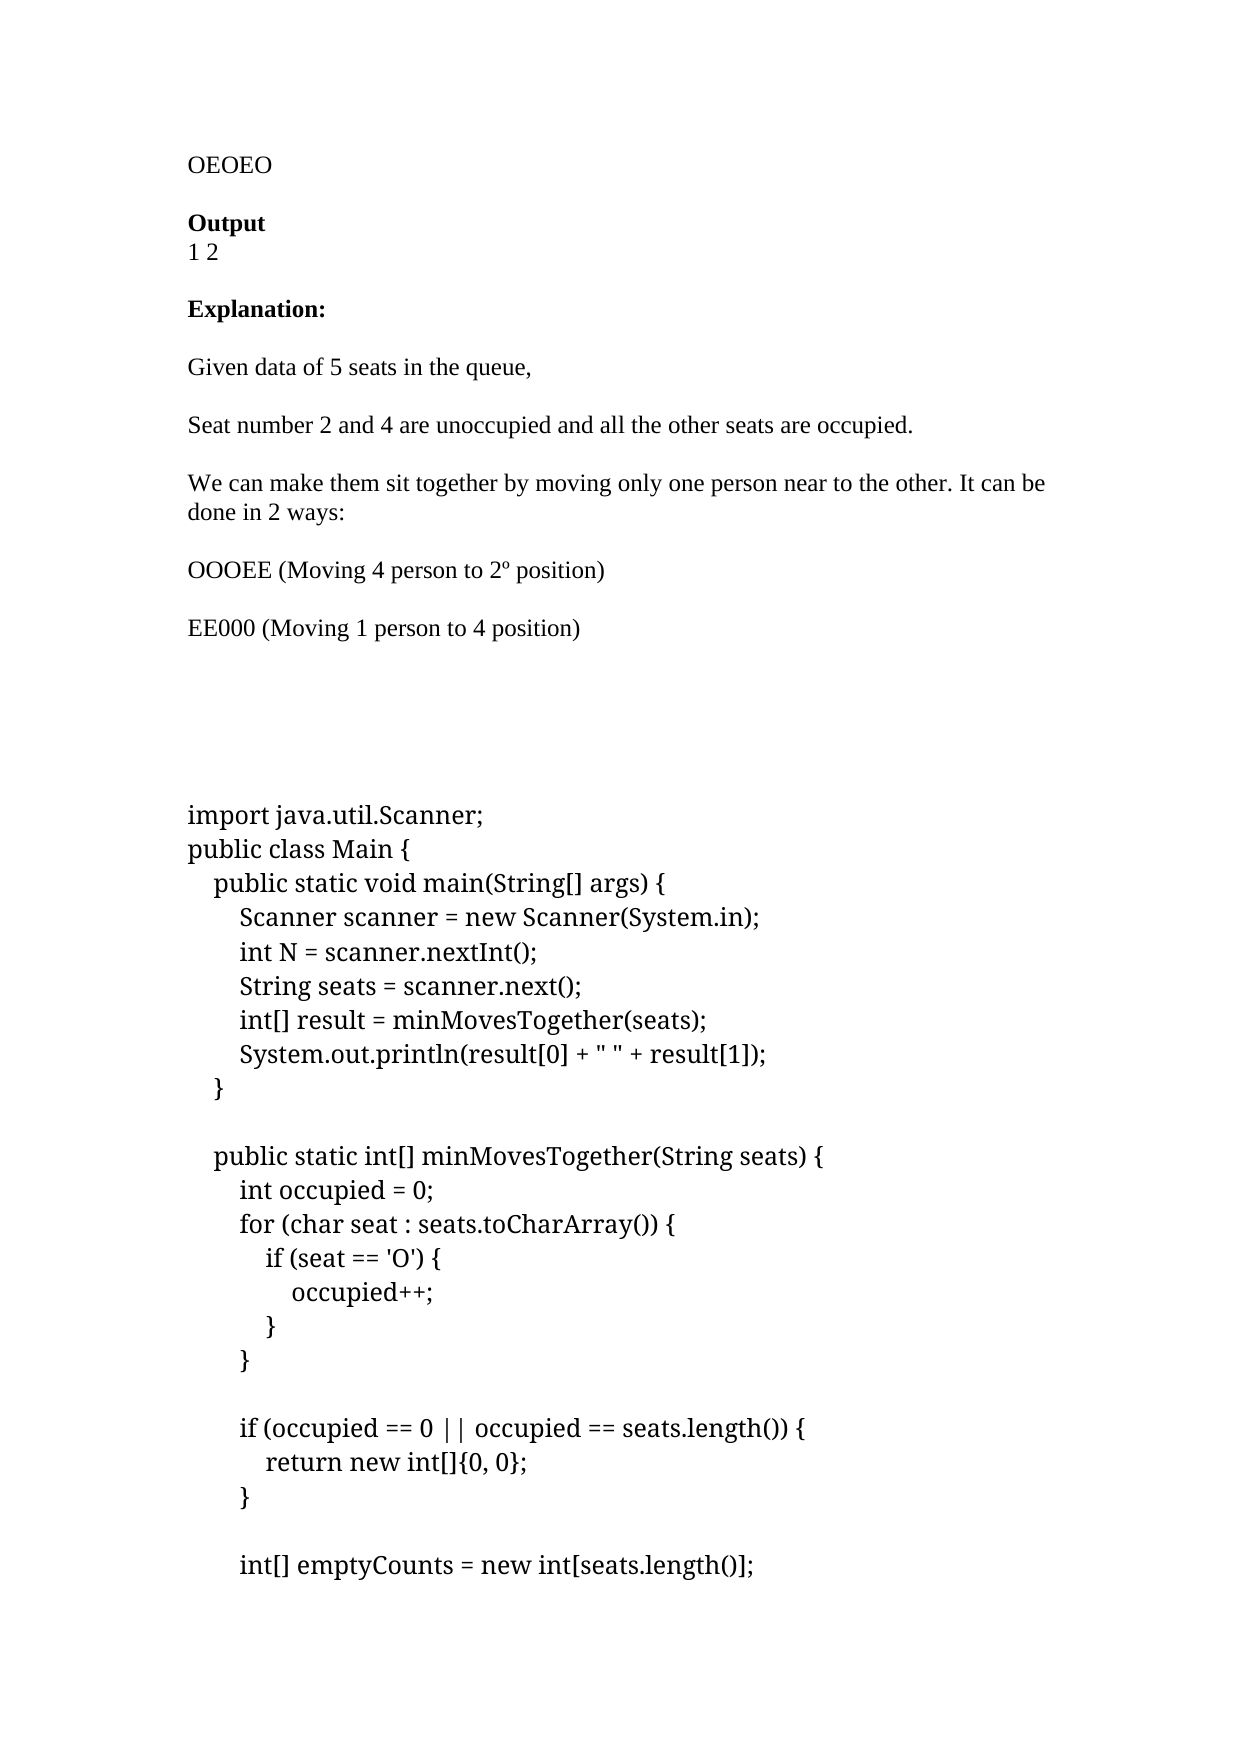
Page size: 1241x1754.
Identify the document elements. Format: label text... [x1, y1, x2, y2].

text Seat number 2 and 4 are unoccupied and all the other seats are occupied. [187, 410, 1053, 439]
text Given data of 5 seats in the queue, [187, 352, 1053, 381]
text return new int[]{0, 0}; [187, 1445, 1053, 1479]
text Scanner scanner = new Scanner(System.in); [187, 900, 1053, 934]
text } [187, 1343, 1053, 1377]
text OEOEO [187, 150, 1053, 179]
text EE000 (Moving 1 person to 4 position) [187, 613, 1053, 642]
text public class Main { [187, 832, 1053, 866]
text int N = scanner.nextInt(); [187, 934, 1053, 968]
text if (seat == 'O') { [187, 1241, 1053, 1275]
text int occupied = 0; [187, 1173, 1053, 1207]
text if (occupied == 0 || occupied == seats.length()) { [187, 1411, 1053, 1445]
text We can make them sit together by moving only one person near to the other. It can be done in 2 ways: [187, 468, 1053, 526]
text Explanation: [187, 294, 1053, 323]
text occupied++; [187, 1275, 1053, 1309]
text import java.util.Scanner; [187, 798, 1053, 832]
text System.out.println(result[0] + " " + result[1]); [187, 1036, 1053, 1070]
text int[] result = minMovesTogether(seats); [187, 1002, 1053, 1036]
text OOOEE (Moving 4 person to 2º position) [187, 555, 1053, 584]
text Output 1 2 [187, 208, 1053, 265]
text int[] emptyCounts = new int[seats.length()]; [187, 1547, 1053, 1581]
text } [187, 1479, 1053, 1513]
text } [187, 1309, 1053, 1343]
text public static void main(String[] args) { [187, 866, 1053, 900]
text String seats = scanner.next(); [187, 968, 1053, 1002]
text for (char seat : seats.toCharArray()) { [187, 1207, 1053, 1241]
text } [187, 1070, 1053, 1104]
text public static int[] minMovesTogether(String seats) { [187, 1138, 1053, 1173]
